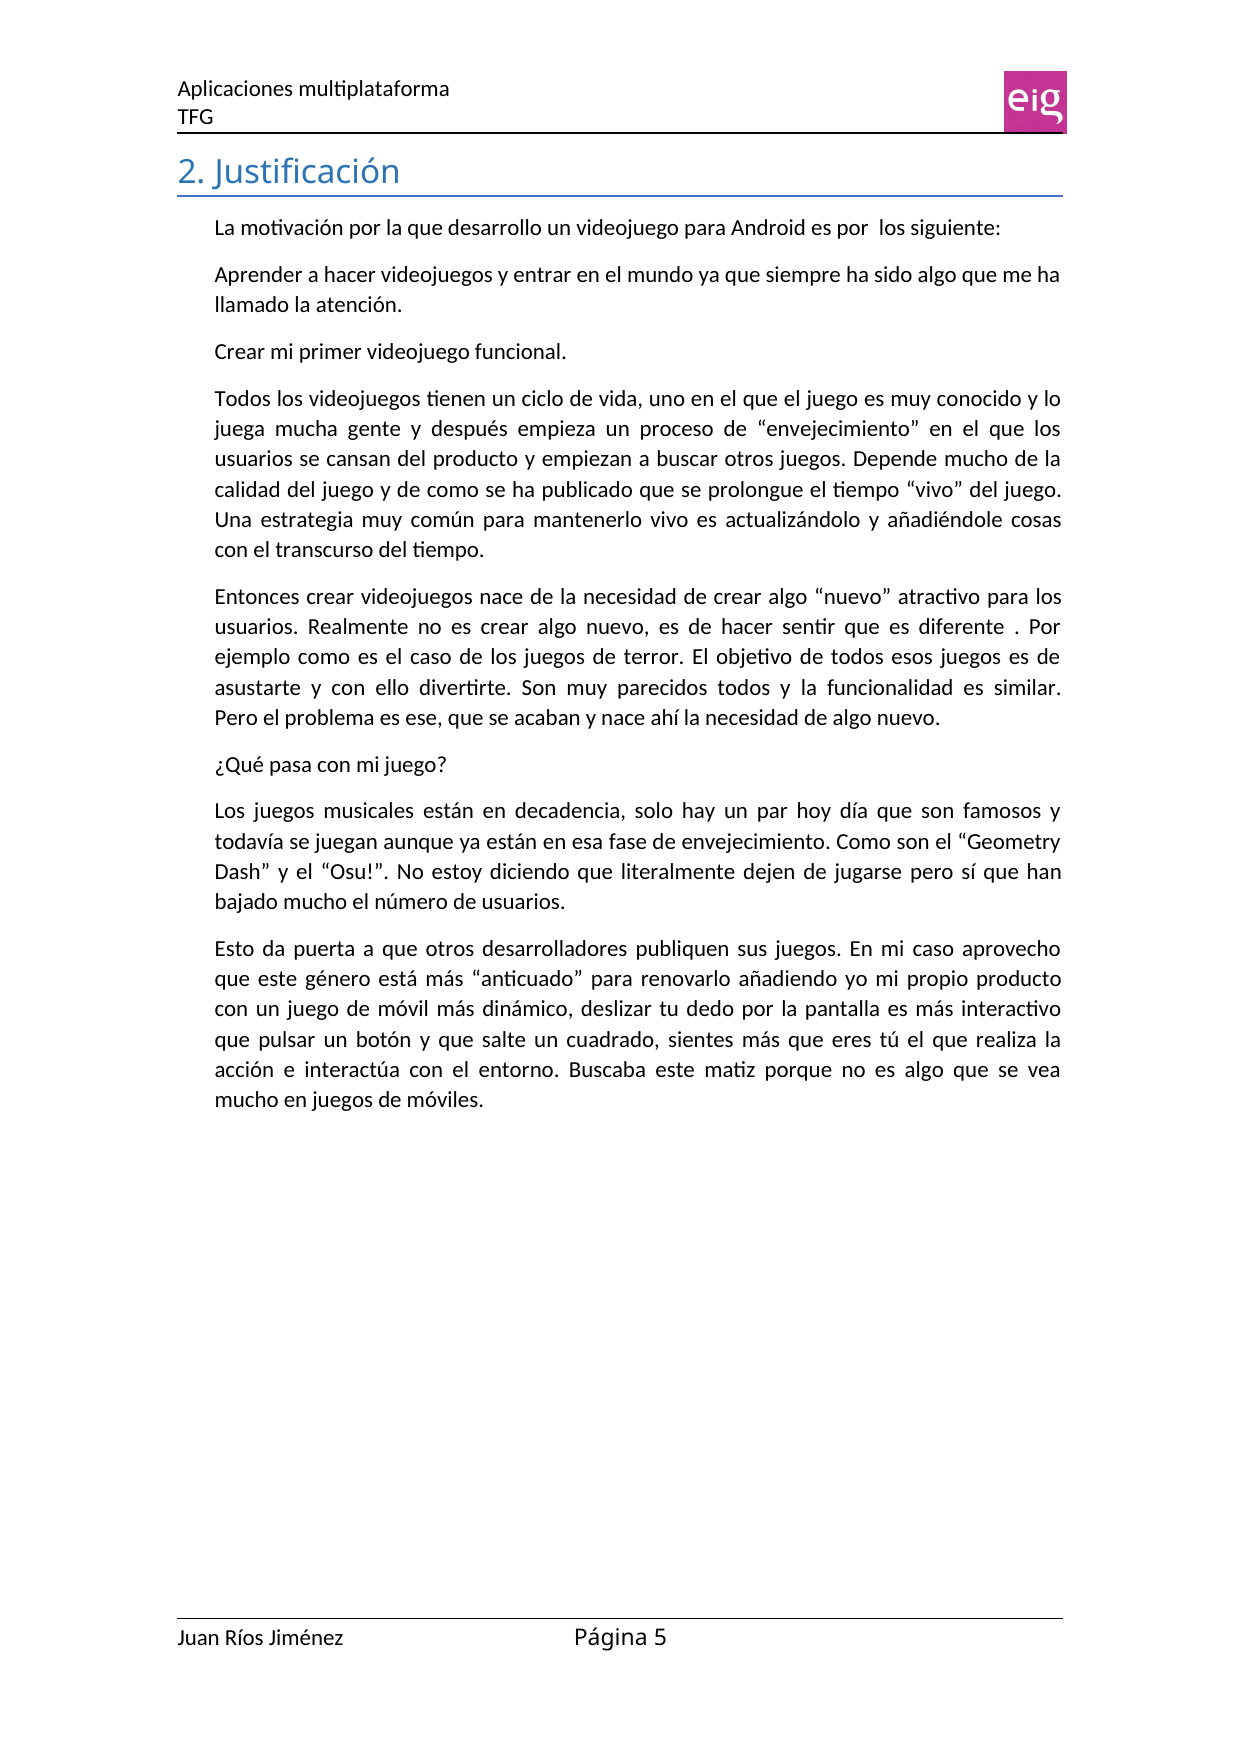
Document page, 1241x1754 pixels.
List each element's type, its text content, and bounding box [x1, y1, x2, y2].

text La motivación por la que desarrollo un videojuego para Android es por los siguiente: [214, 213, 1063, 241]
text ¿Qué pasa con mi juego? [214, 750, 1063, 778]
text Crear mi primer videojuego funcional. [177, 337, 1063, 365]
text Todos los videojuegos tienen un ciclo de vida, uno en el que el juego es muy conocido y lo juega mucha gente y después empieza un proceso de “envejecimiento” en el que los usuarios se cansan del producto y empiezan a buscar otros juegos. Depende mucho de la calidad del juego y de como se ha publicado que se prolongue el tiempo “vivo” del juego. Una estrategia muy común para mantenerlo vivo es actualizándolo y añadiéndole cosas con el transcurso del tiempo. [214, 384, 1063, 563]
picture [1004, 71, 1067, 134]
text Entonces crear videojuegos nace de la necesidad de crear algo “nuevo” atractivo para los usuarios. Realmente no es crear algo nuevo, es de hacer sentir que es diferente . Por ejemplo como es el caso de los juegos de terror. El objetivo de todos esos juegos es de asustarte y con ello divertirte. Son muy parecidos todos y la funcionalidad es similar. Pero el problema es ese, que se acaban y nace ahí la necesidad de algo nuevo. [214, 582, 1063, 731]
text Los juegos musicales están en decadencia, solo hay un par hoy día que son famosos y todavía se juegan aunque ya están en esa fase de envejecimiento. Como son el “Geometry Dash” y el “Osu!”. No estoy diciendo que literalmente dejen de jugarse pero sí que han bajado mucho el número de usuarios. [214, 797, 1063, 915]
text Esto da puerta a que otros desarrolladores publiquen sus juegos. En mi caso aprovecho que este género está más “anticuado” para renovarlo añadiendo yo mi propio producto con un juego de móvil más dinámico, deslizar tu dedo por la pantalla es más interactivo que pulsar un botón y que salte un cuadrado, sientes más que eres tú el que realiza la acción e interactúa con el entorno. Buscaba este matiz porque no es algo que se vea mucho en juegos de móviles. [214, 934, 1063, 1113]
text Aprender a hacer videojuegos y entrar en el mundo ya que siempre ha sido algo que me ha llamado la atención. [214, 260, 1063, 318]
subtitle Justificación [177, 148, 1063, 195]
